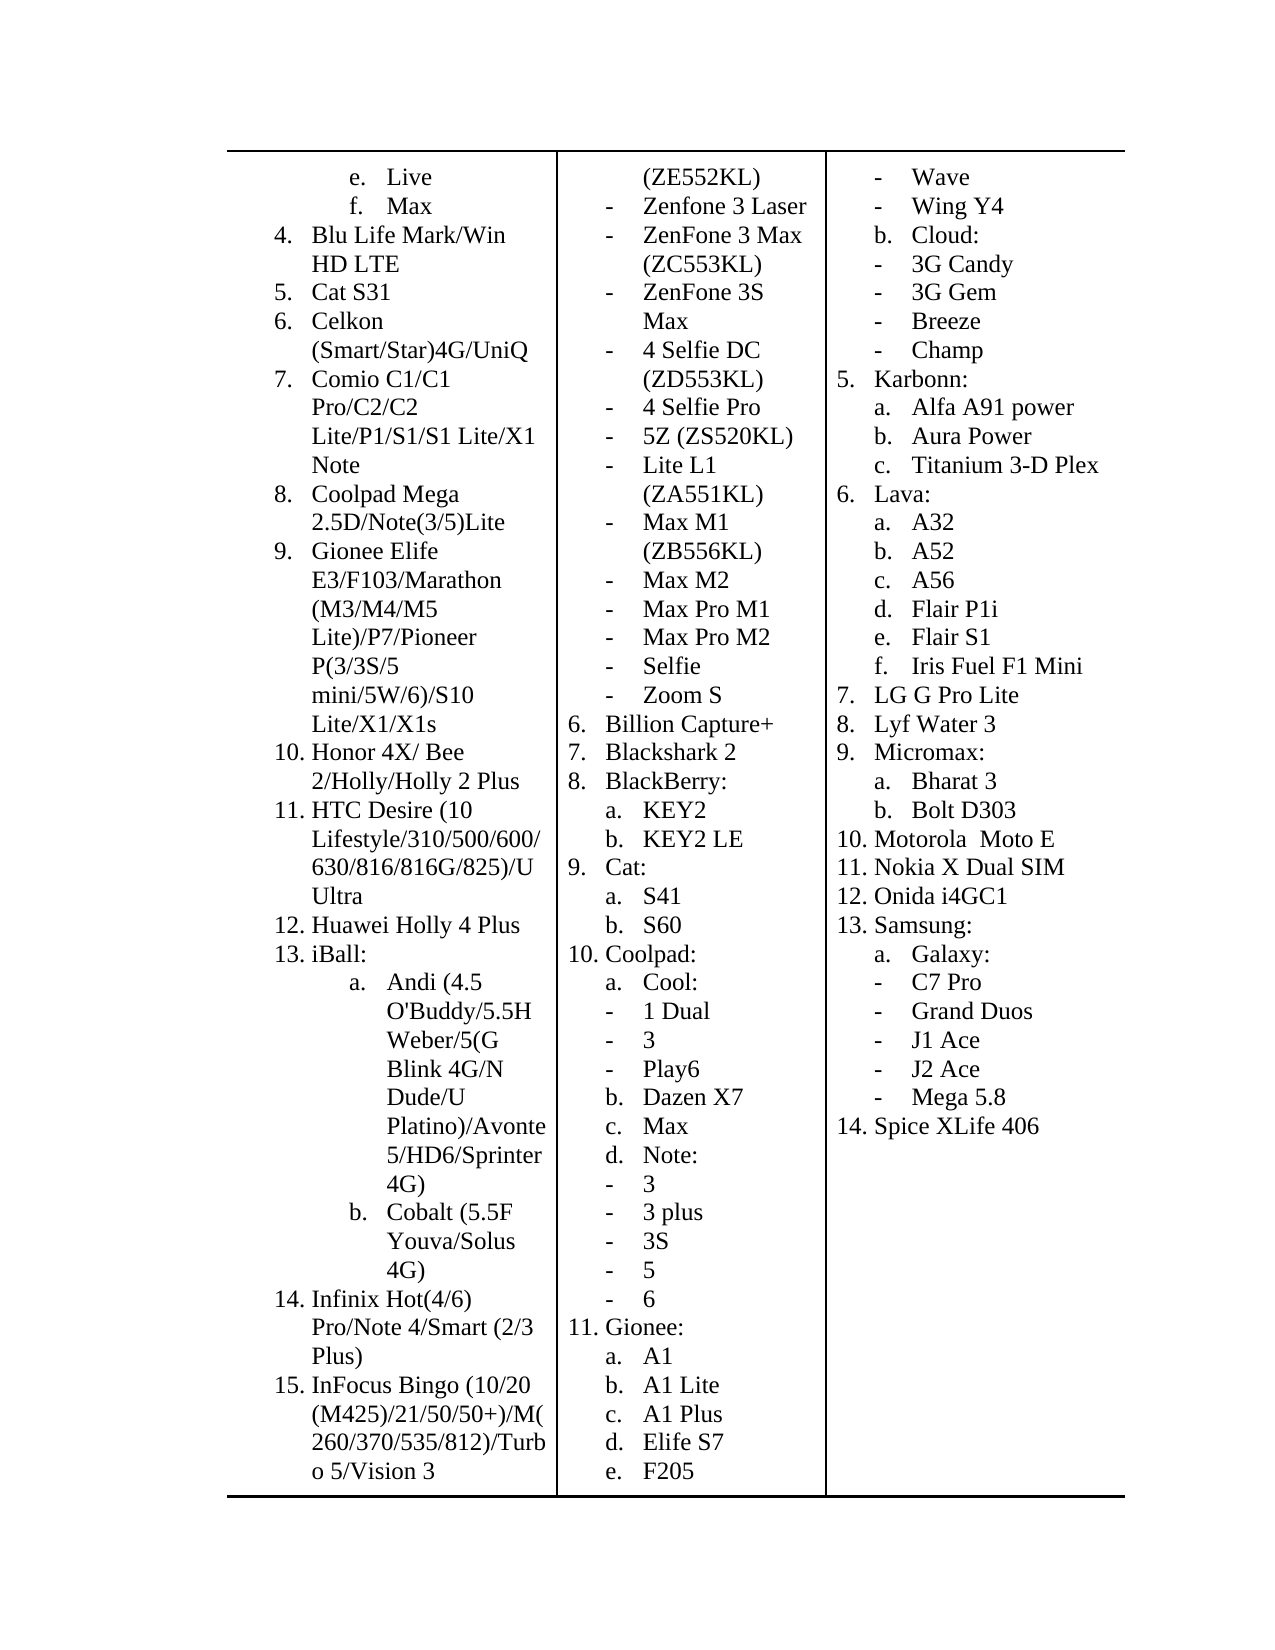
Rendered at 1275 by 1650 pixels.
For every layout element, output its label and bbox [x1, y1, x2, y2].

table_cell [558, 152, 825, 1495]
table_cell [227, 152, 556, 1495]
table_cell [827, 152, 1125, 1495]
